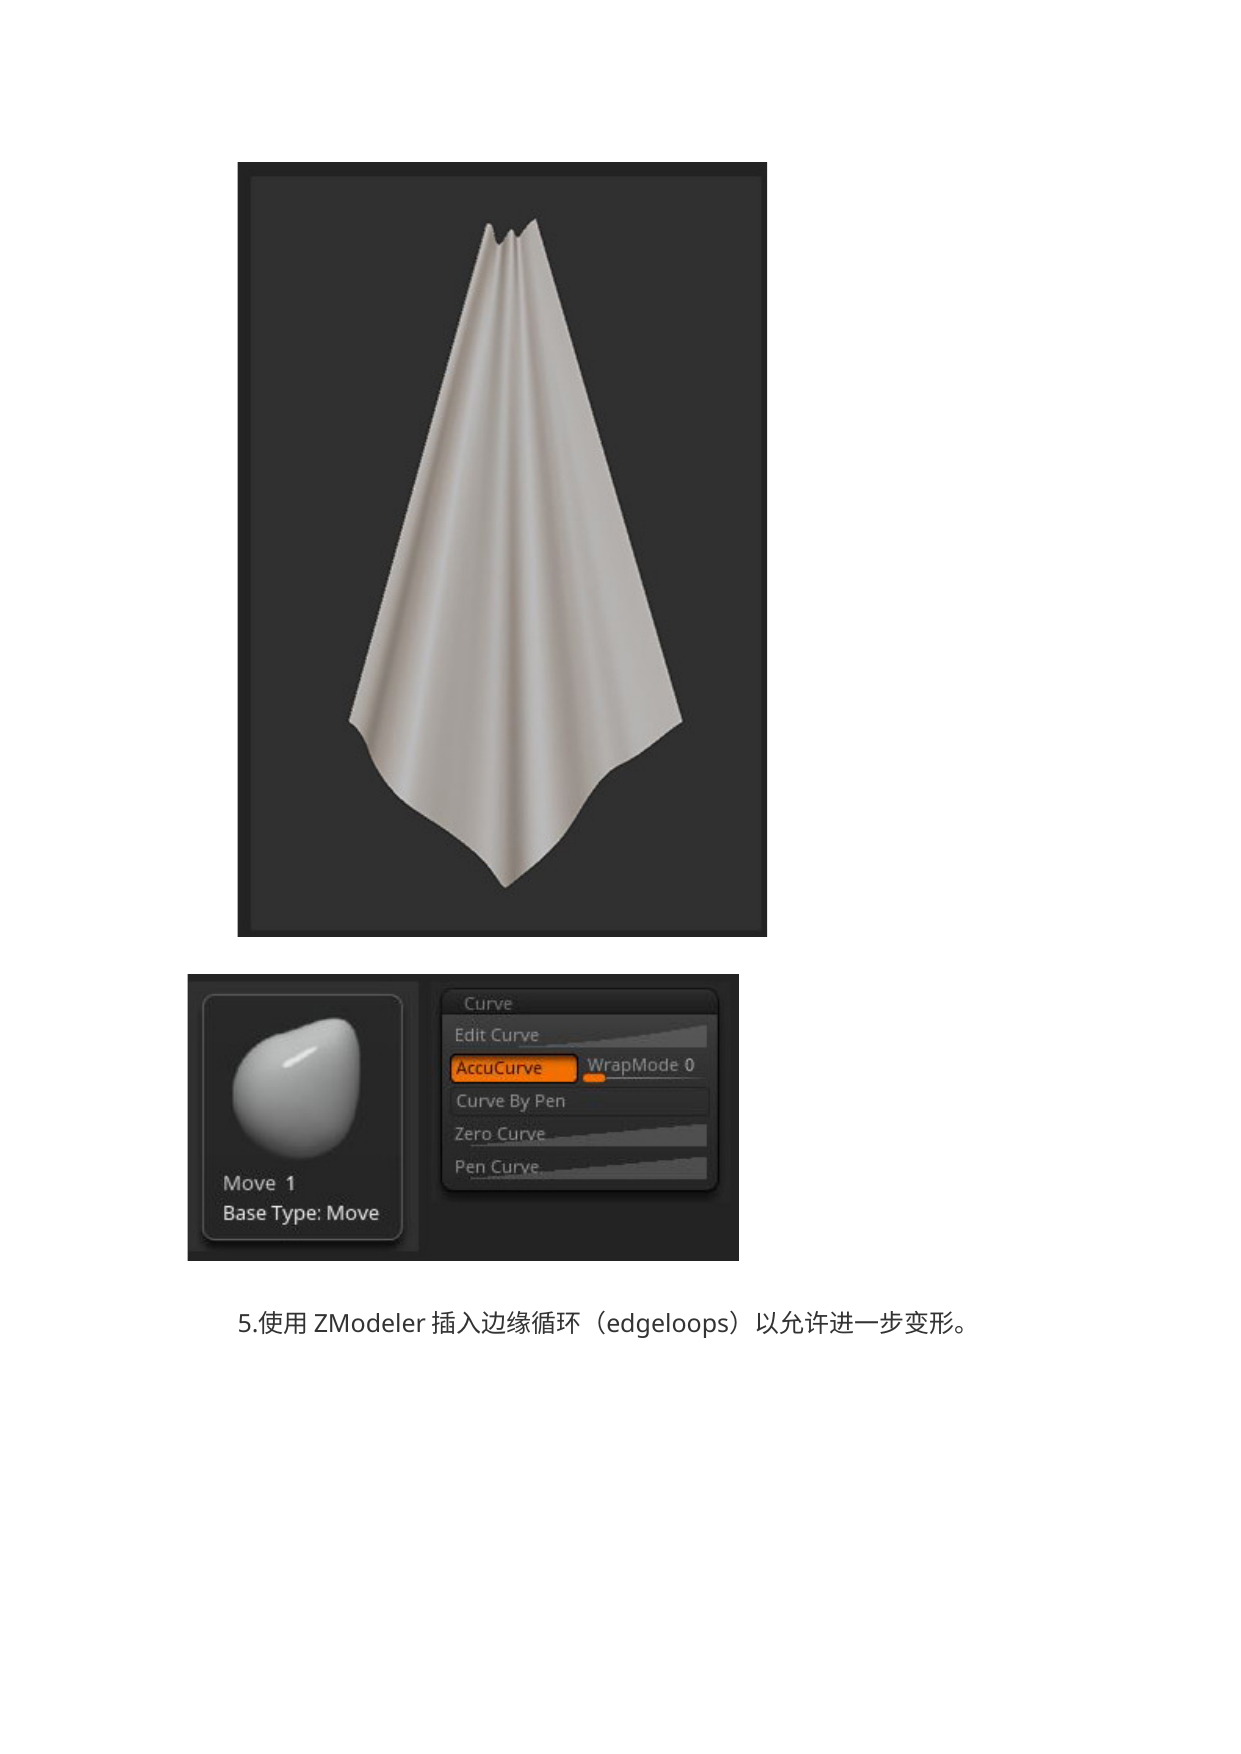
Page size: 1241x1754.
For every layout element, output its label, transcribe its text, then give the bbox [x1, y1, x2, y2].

picture [187, 974, 739, 1261]
picture [237, 162, 768, 937]
text 5.使用ZModeler插入边缘循环（edgeloops）以允许进一步变形。 [187, 1289, 1053, 1354]
